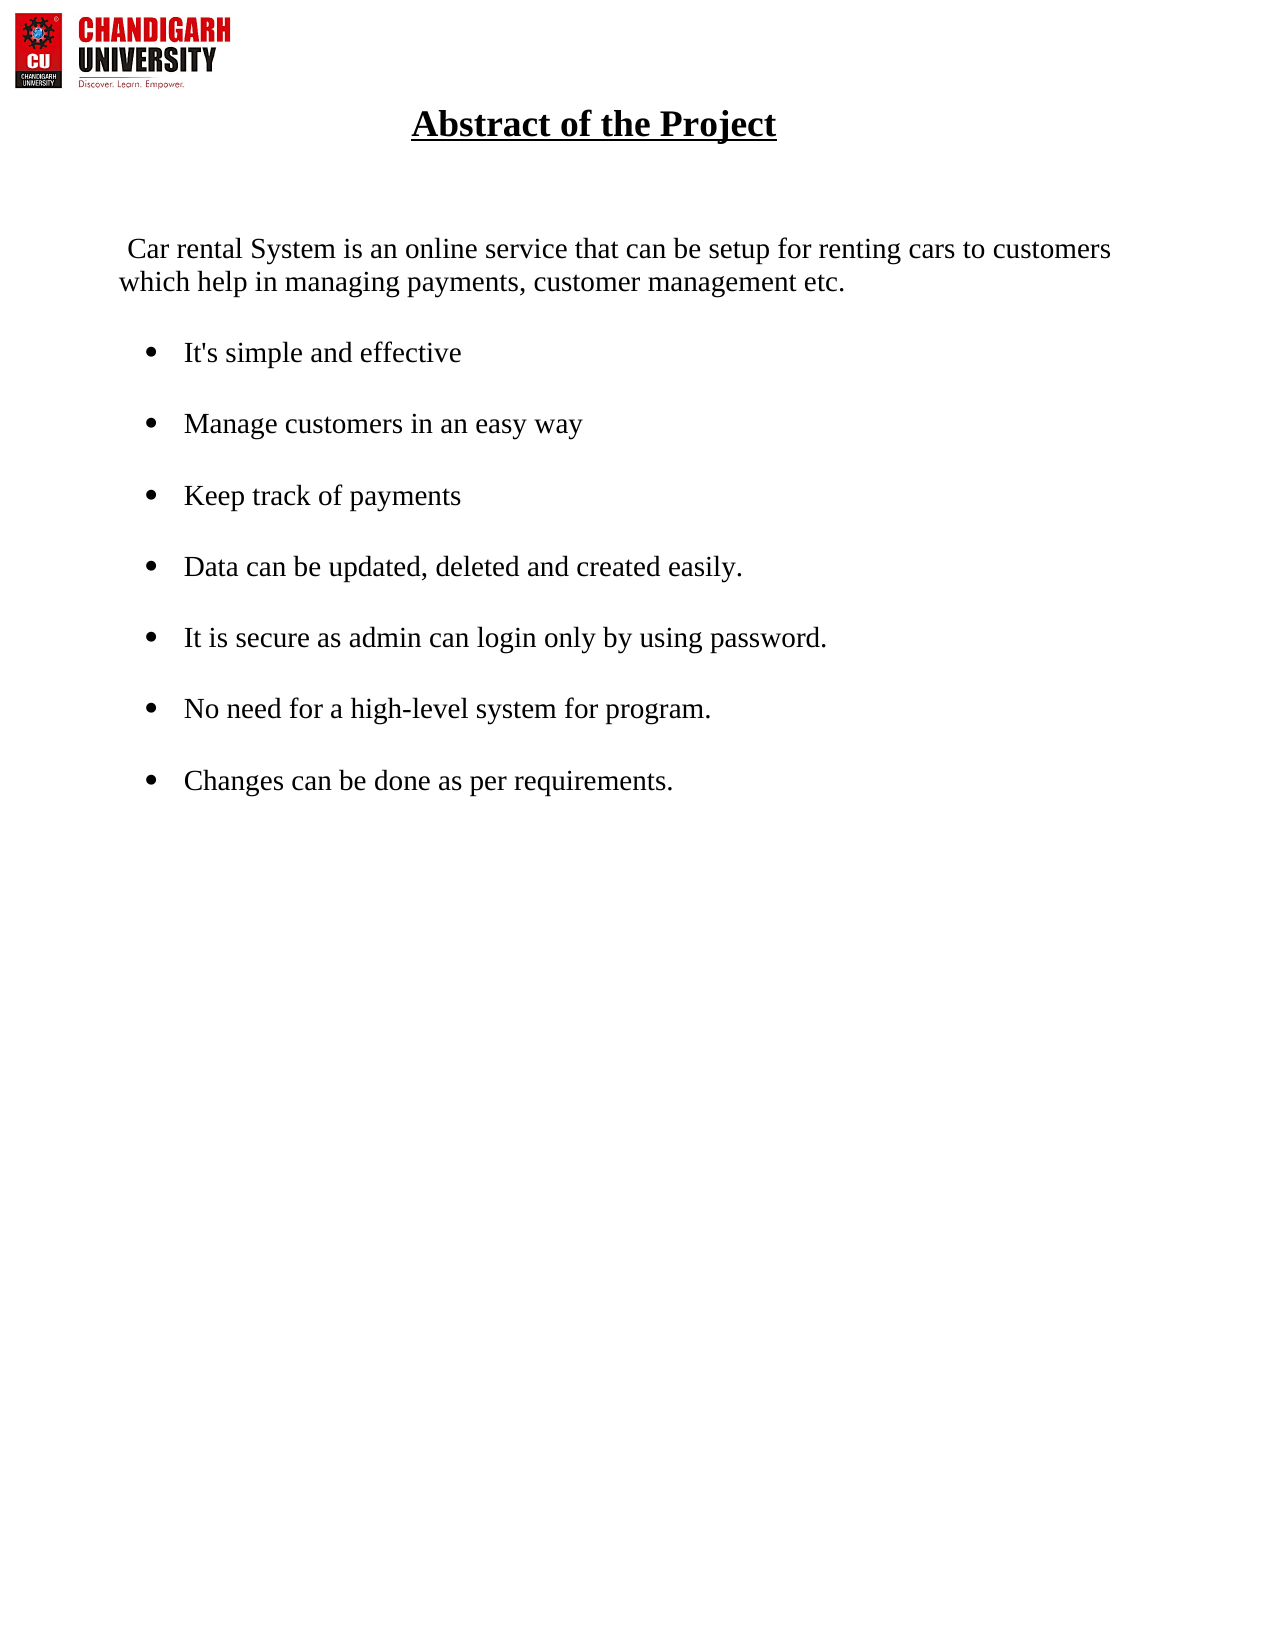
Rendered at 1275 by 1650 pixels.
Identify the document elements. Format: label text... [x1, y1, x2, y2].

list Changes can be done as per requirements. [146, 763, 1158, 797]
list Keep track of payments [146, 478, 1158, 512]
list It is secure as admin can login only by using password. [146, 620, 1158, 654]
text Car rental System is an online service that can be setup for renting cars to customers which help in managing payments, customer management etc. [119, 231, 1158, 298]
text Abstract of the Project [119, 101, 1158, 144]
picture [15, 13, 231, 89]
list No need for a high-level system for program. [146, 692, 1158, 725]
list Data can be updated, deleted and created easily. [146, 549, 1158, 583]
list Manage customers in an easy way [146, 407, 1158, 440]
list It's simple and effective [146, 335, 1158, 369]
